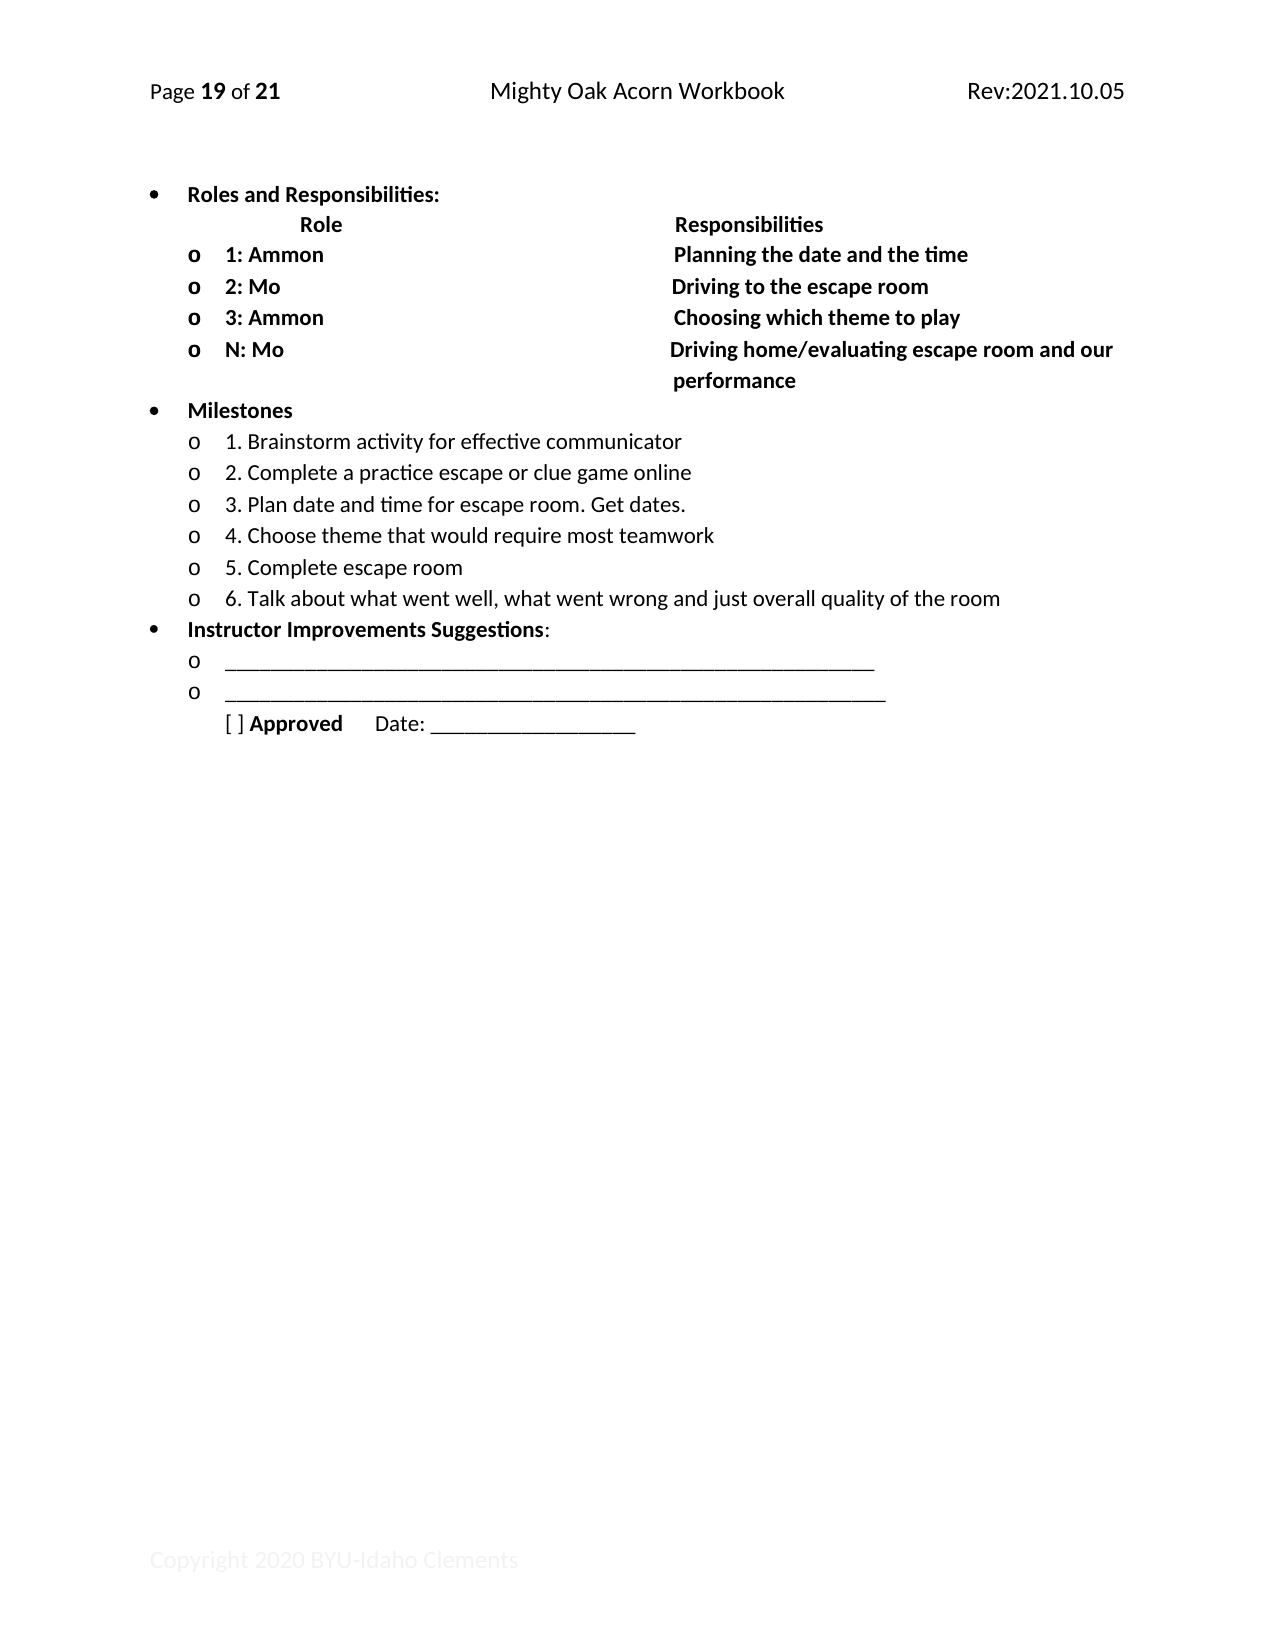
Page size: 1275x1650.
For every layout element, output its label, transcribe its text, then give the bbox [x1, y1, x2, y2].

list 6. Talk about what went well, what went wrong and just overall quality of the room [187, 584, 1125, 613]
list 4. Choose theme that would require most teamwork [187, 521, 1125, 550]
list Roles and Responsibilities: [150, 180, 1125, 208]
list Milestones [150, 397, 1125, 425]
list _________________________________________________________ [187, 646, 1125, 675]
list 1: Ammon Planning the date and the time [187, 241, 1125, 270]
list 3. Plan date and time for escape room. Get dates. [187, 490, 1125, 519]
list 5. Complete escape room [187, 553, 1125, 582]
list N: Mo Driving home/evaluating escape room and our [187, 335, 1125, 364]
list 2: Mo Driving to the escape room [187, 272, 1125, 301]
list Instructor Improvements Suggestions: [150, 616, 1125, 644]
list 2. Complete a practice escape or clue game online [187, 458, 1125, 487]
list __________________________________________________________ [187, 677, 1125, 706]
list Role Responsibilities [225, 210, 1125, 238]
list 3: Ammon Choosing which theme to play [187, 303, 1125, 333]
list [ ] Approved Date: __________________ [225, 709, 1125, 737]
list performance [225, 366, 1125, 394]
list 1. Brainstorm activity for effective communicator [187, 427, 1125, 456]
